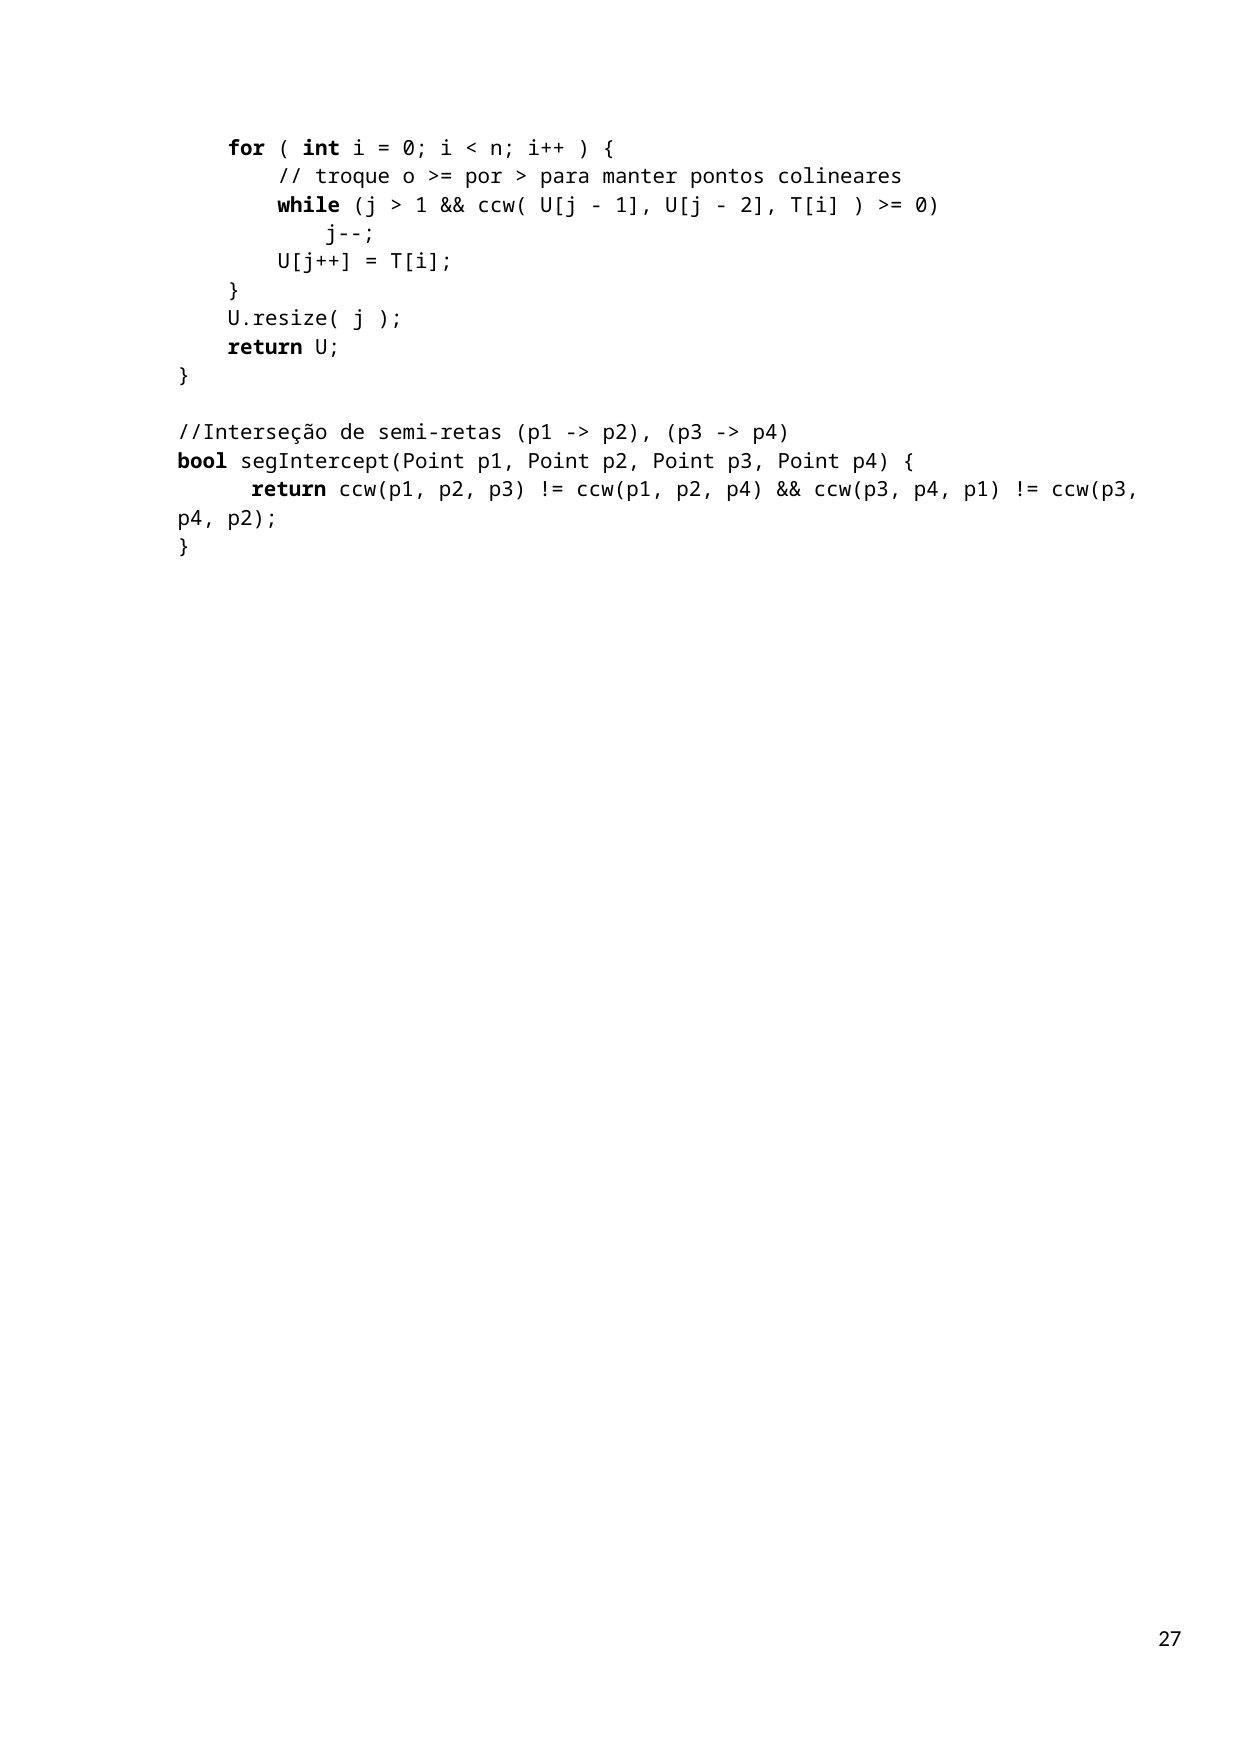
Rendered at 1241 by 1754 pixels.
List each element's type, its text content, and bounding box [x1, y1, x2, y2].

text U[j++] = T[i]; [177, 247, 1181, 275]
text } [177, 531, 1181, 559]
text // troque o >= por > para manter pontos colineares [177, 161, 1181, 190]
text return U; [177, 332, 1181, 360]
text } [177, 360, 1181, 389]
text //Interseção de semi-retas (p1 -> p2), (p3 -> p4) [177, 417, 1181, 446]
text j--; [177, 218, 1181, 247]
text while (j > 1 && ccw( U[j - 1], U[j - 2], T[i] ) >= 0) [177, 190, 1181, 218]
text for ( int i = 0; i < n; i++ ) { [177, 133, 1181, 161]
text return ccw(p1, p2, p3) != ccw(p1, p2, p4) && ccw(p3, p4, p1) != ccw(p3, p4, p2); [177, 474, 1181, 531]
text bool segIntercept(Point p1, Point p2, Point p3, Point p4) { [177, 446, 1181, 474]
text } [177, 275, 1181, 303]
text U.resize( j ); [177, 303, 1181, 332]
